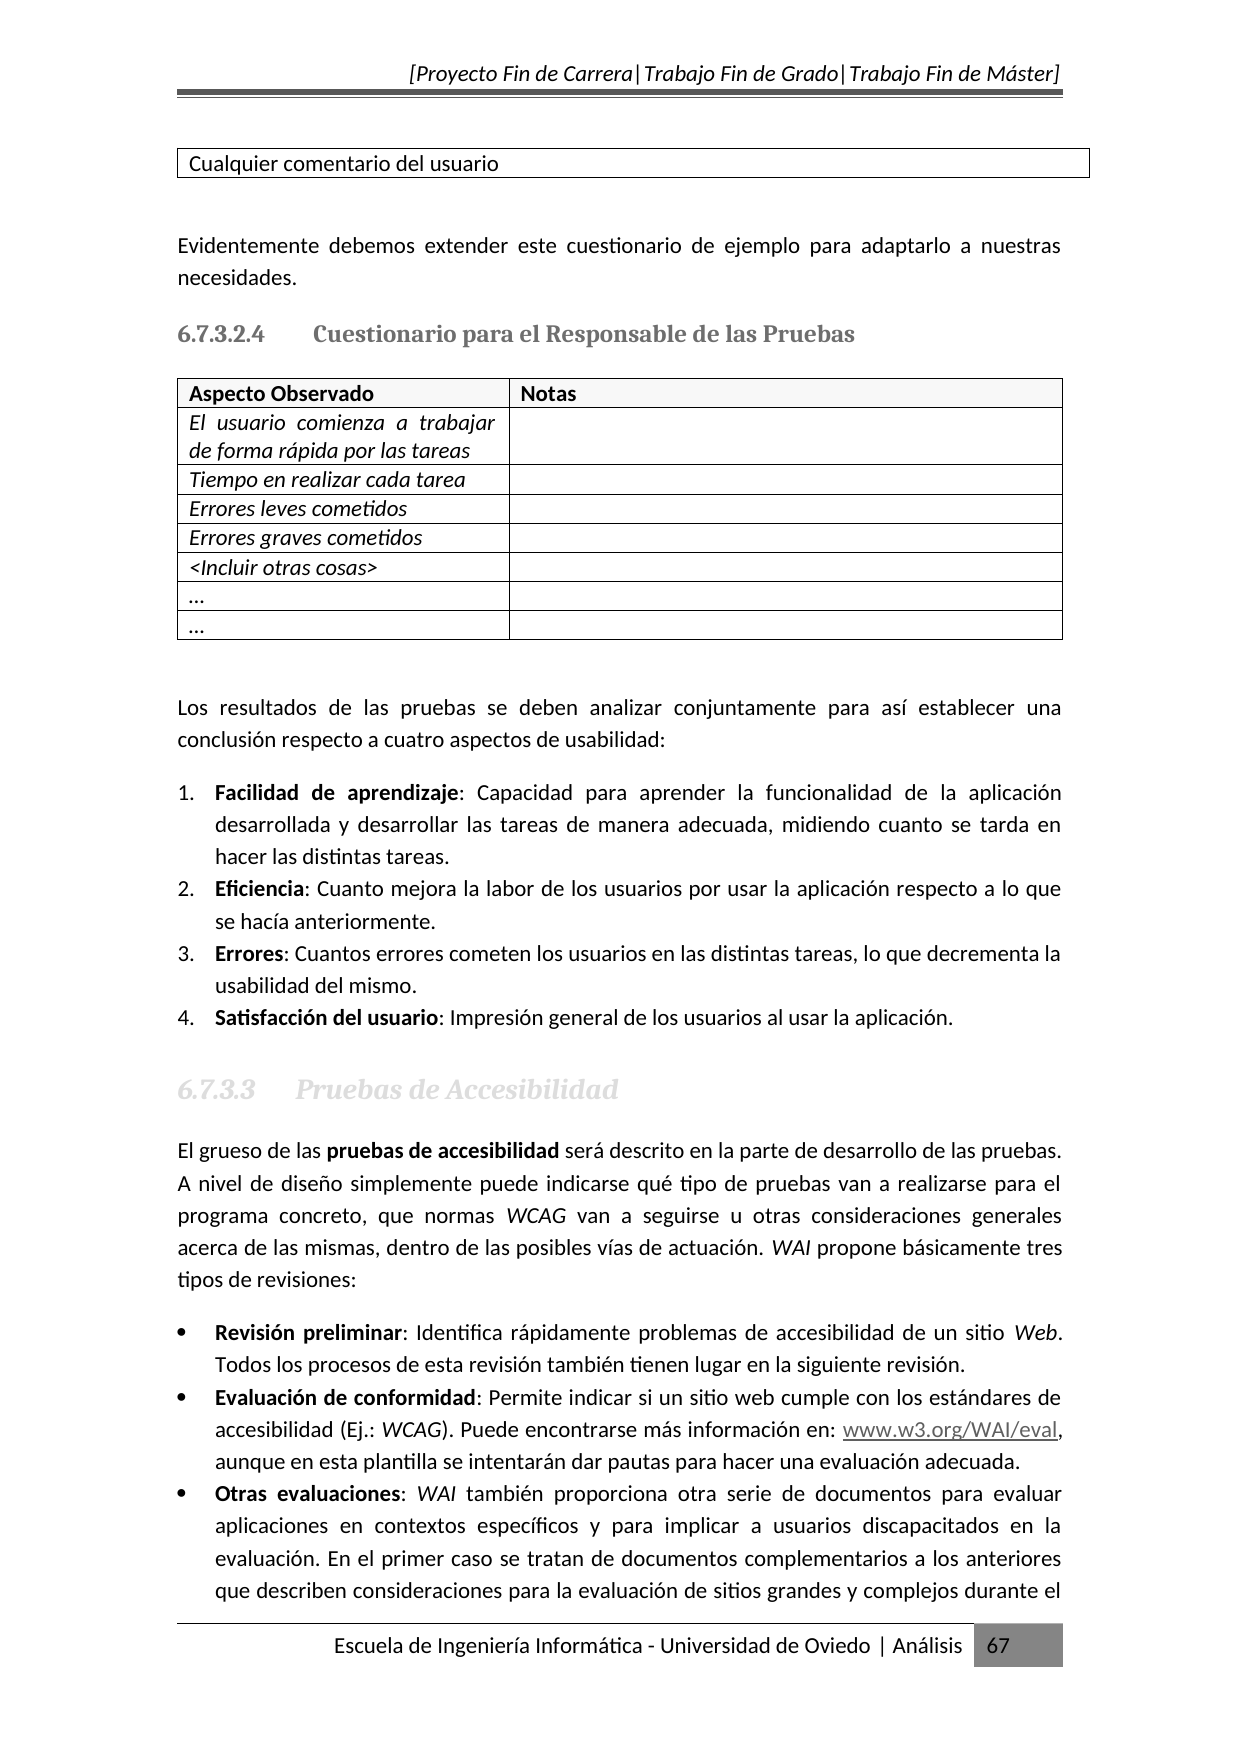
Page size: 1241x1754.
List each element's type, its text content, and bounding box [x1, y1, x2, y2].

list Evaluación de conformidad: Permite indicar si un sitio web cumple con los estándares de accesibilidad (Ej.: WCAG). Puede encontrarse más información en: www.w3.org/WAI/eval, aunque en esta plantilla se intentarán dar pautas para hacer una evaluación adecuada. [177, 1383, 1063, 1475]
table_cell Errores leves cometidos [178, 495, 509, 522]
table_cell [510, 408, 1062, 464]
subtitle Pruebas de Accesibilidad [177, 1073, 1063, 1107]
text El grueso de las pruebas de accesibilidad será descrito en la parte de desarrollo de las pruebas. A nivel de diseño simplemente puede indicarse qué tipo de pruebas van a realizarse para el programa concreto, que normas WCAG van a seguirse u otras consideraciones generales acerca de las mismas, dentro de las posibles vías de actuación. WAI propone básicamente tres tipos de revisiones: [177, 1137, 1063, 1293]
list Facilidad de aprendizaje: Capacidad para aprender la funcionalidad de la aplicación desarrollada y desarrollar las tareas de manera adecuada, midiendo cuanto se tarda en hacer las distintas tareas. [177, 778, 1063, 870]
table_cell Tiempo en realizar cada tarea [178, 465, 509, 493]
table_cell El usuario comienza a trabajar de forma rápida por las tareas [178, 408, 509, 464]
table_cell [510, 611, 1062, 639]
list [177, 1479, 1063, 1604]
table_cell [510, 553, 1062, 581]
table_header Notas [510, 379, 1062, 407]
table_header Aspecto Observado [178, 379, 509, 407]
table_cell [510, 495, 1062, 522]
table_cell … [178, 611, 509, 639]
table_cell [510, 582, 1062, 610]
text Los resultados de las pruebas se deben analizar conjuntamente para así establecer una conclusión respecto a cuatro aspectos de usabilidad: [177, 693, 1063, 753]
table_cell [510, 524, 1062, 552]
list Revisión preliminar: Identifica rápidamente problemas de accesibilidad de un sitio Web. Todos los procesos de esta revisión también tienen lugar en la siguiente revisión. [177, 1318, 1063, 1378]
table_cell [510, 465, 1062, 493]
table_cell Errores graves cometidos [178, 524, 509, 552]
subtitle Cuestionario para el Responsable de las Pruebas [177, 320, 1063, 349]
table_cell … [178, 582, 509, 610]
list Errores: Cuantos errores cometen los usuarios en las distintas tareas, lo que decrementa la usabilidad del mismo. [177, 939, 1063, 999]
table_cell Cualquier comentario del usuario [178, 149, 1089, 177]
table_cell <Incluir otras cosas> [178, 553, 509, 581]
list Satisfacción del usuario: Impresión general de los usuarios al usar la aplicación. [177, 1003, 1063, 1031]
list Eficiencia: Cuanto mejora la labor de los usuarios por usar la aplicación respecto a lo que se hacía anteriormente. [177, 874, 1063, 935]
text Evidentemente debemos extender este cuestionario de ejemplo para adaptarlo a nuestras necesidades. [177, 231, 1063, 291]
